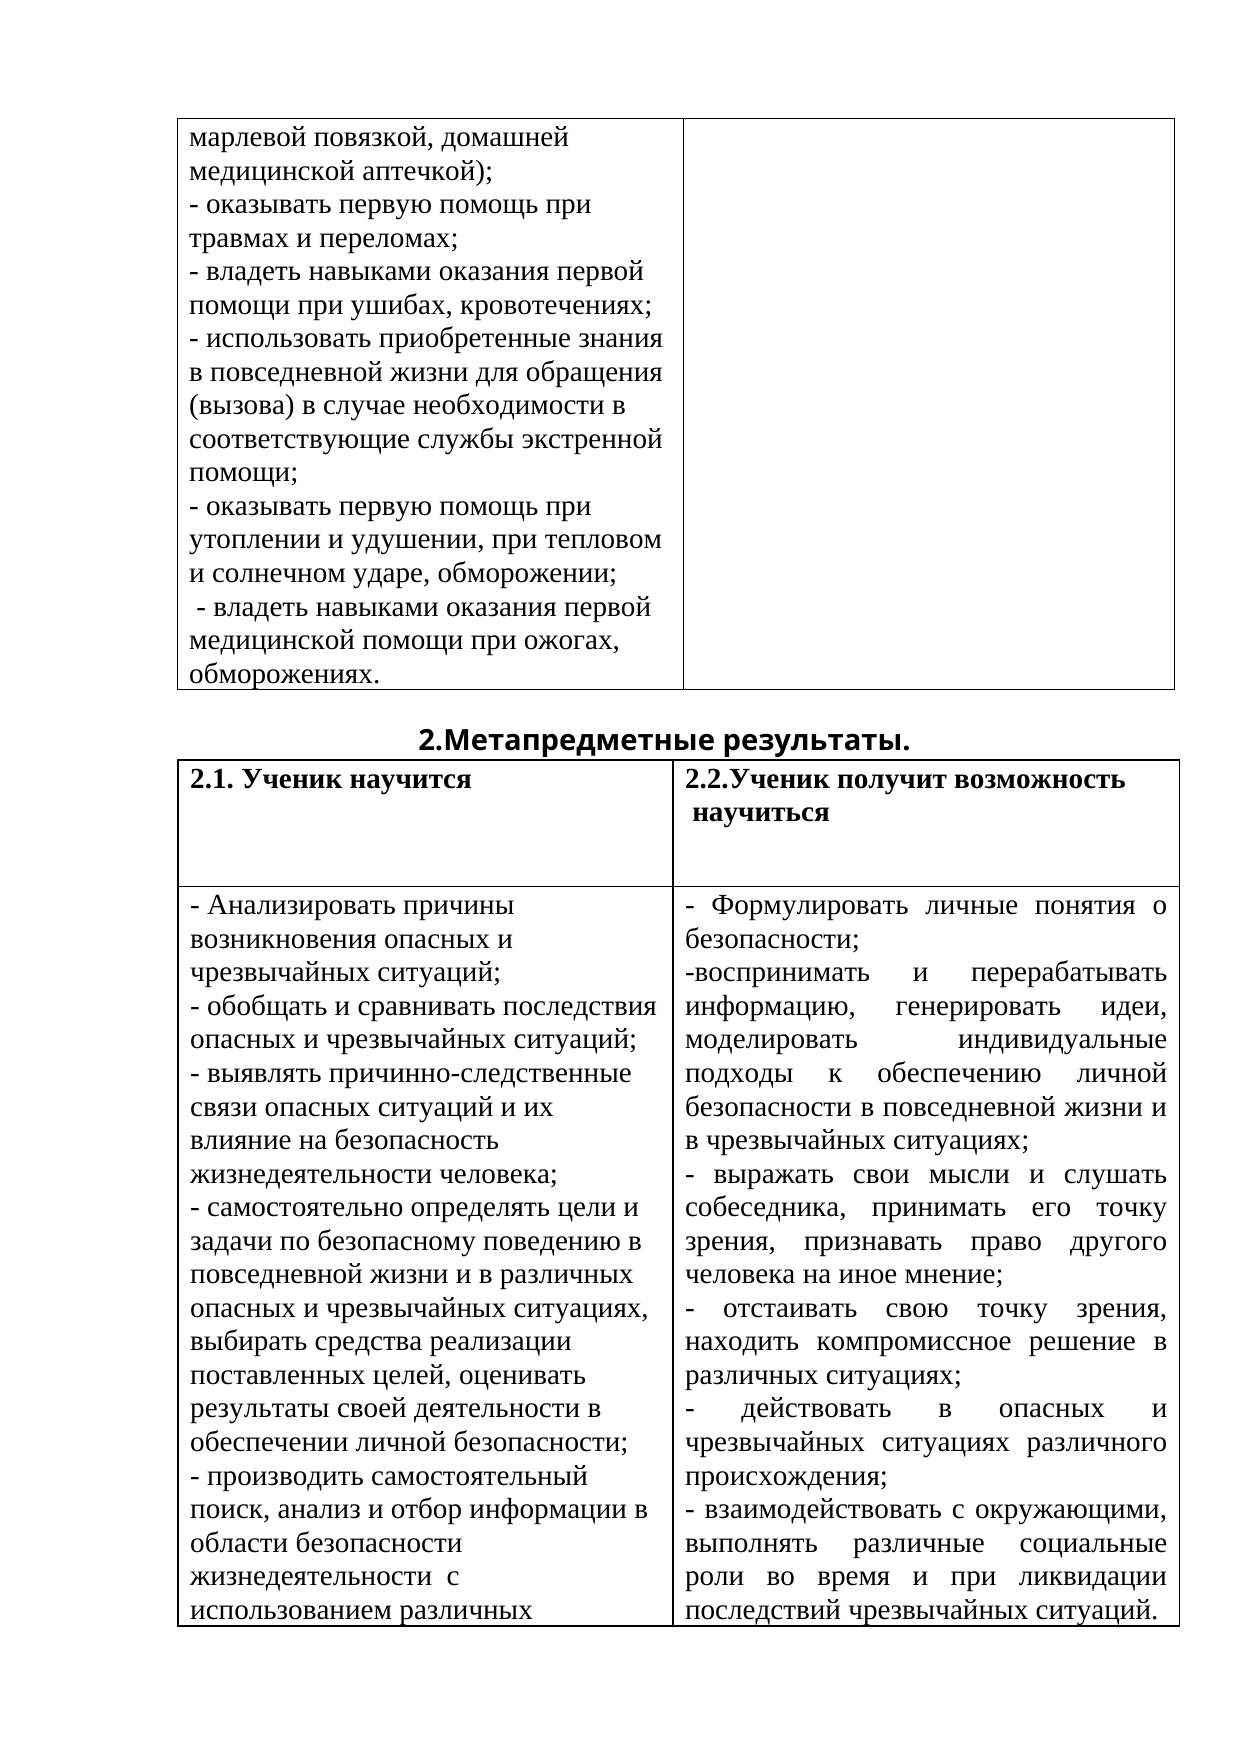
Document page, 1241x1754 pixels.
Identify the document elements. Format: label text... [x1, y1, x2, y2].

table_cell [684, 119, 1174, 689]
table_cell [178, 119, 683, 689]
table_header 2.2.Ученик получит возможность научиться [674, 761, 1179, 886]
table_header 2.1. Ученик научится [179, 761, 672, 886]
text 2.Метапредметные результаты. [177, 719, 1152, 759]
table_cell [179, 887, 672, 1625]
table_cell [674, 887, 1179, 1625]
